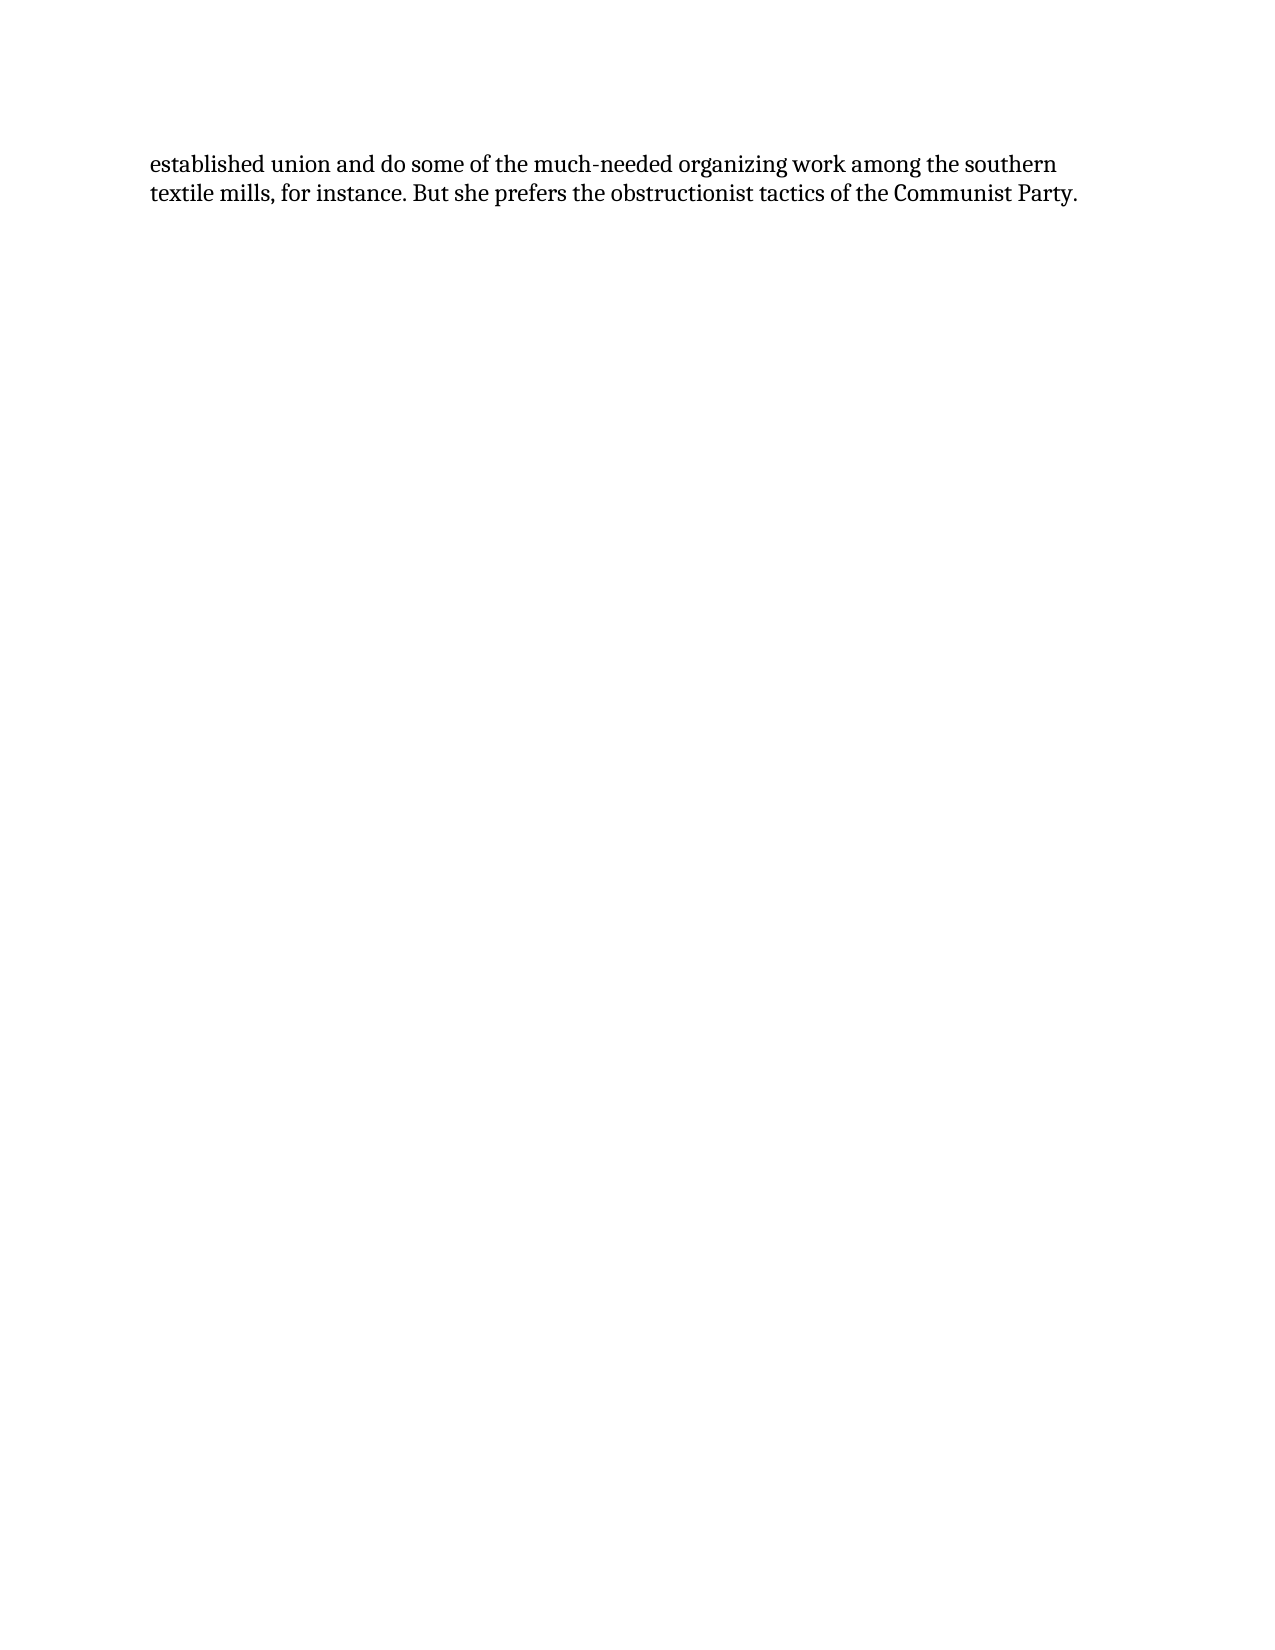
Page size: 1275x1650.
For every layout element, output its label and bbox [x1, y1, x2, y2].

text [150, 150, 1125, 207]
